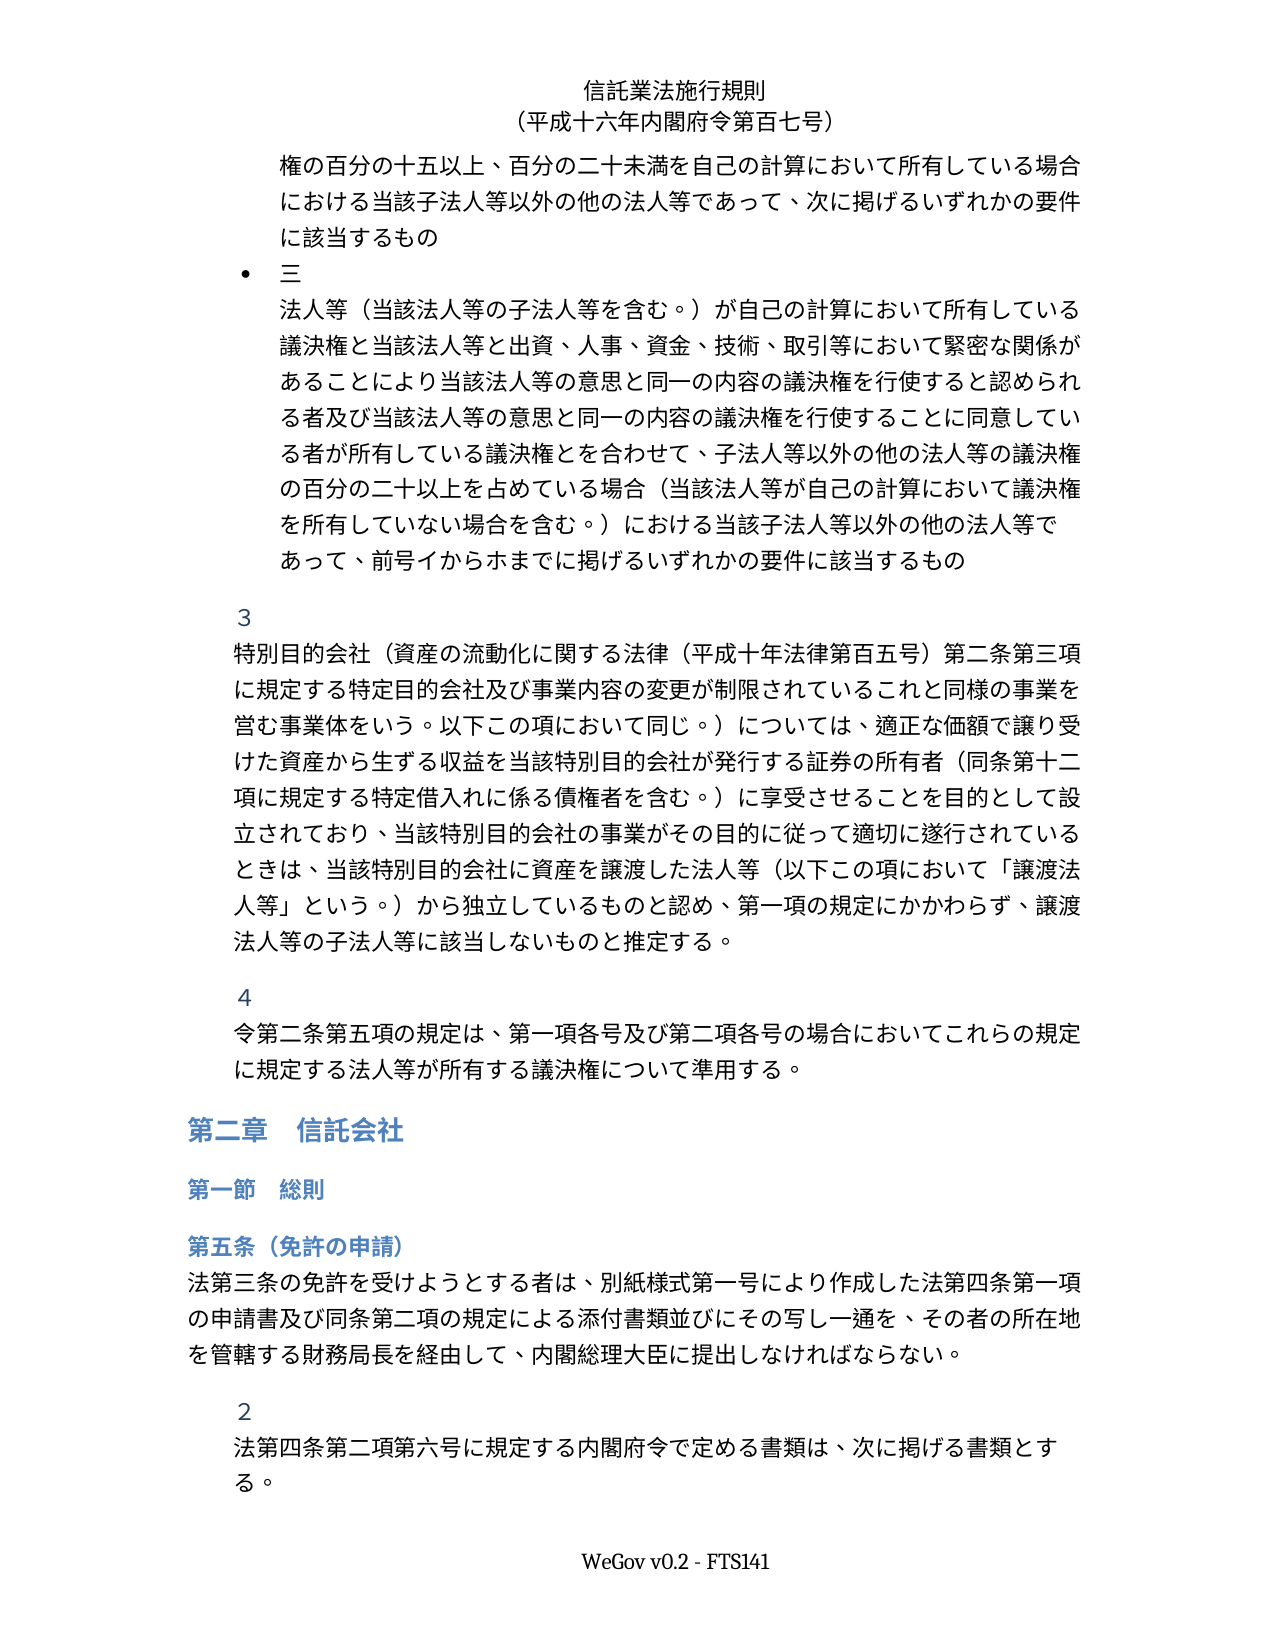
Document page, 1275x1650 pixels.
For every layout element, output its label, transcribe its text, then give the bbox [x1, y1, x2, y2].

subtitle ４ [233, 982, 1087, 1013]
text 法第三条の免許を受けようとする者は、別紙様式第一号により作成した法第四条第一項の申請書及び同条第二項の規定による添付書類並びにその写し一通を、その者の所在地を管轄する財務局長を経由して、内閣総理大臣に提出しなければならない。 [187, 1267, 1087, 1370]
subtitle ３ [233, 602, 1087, 633]
subtitle 第五条（免許の申請） [187, 1231, 1087, 1262]
list 二 法人等（当該法人等の子法人等を含む。）が子法人等以外の他の法人等の議決権の百分の十五以上、百分の二十未満を自己の計算において所有している場合における当該子法人等以外の他の法人等であって、次に掲げるいずれかの要件に該当するもの [242, 150, 1087, 253]
subtitle 第二章 信託会社 [187, 1111, 1087, 1148]
subtitle ２ [233, 1396, 1087, 1427]
text 令第二条第五項の規定は、第一項各号及び第二項各号の場合においてこれらの規定に規定する法人等が所有する議決権について準用する。 [233, 1018, 1087, 1085]
text 法第四条第二項第六号に規定する内閣府令で定める書類は、次に掲げる書類とする。 [233, 1431, 1087, 1499]
list 三 法人等（当該法人等の子法人等を含む。）が自己の計算において所有している議決権と当該法人等と出資、人事、資金、技術、取引等において緊密な関係があることにより当該法人等の意思と同一の内容の議決権を行使すると認められる者及び当該法人等の意思と同一の内容の議決権を行使することに同意している者が所有している議決権とを合わせて、子法人等以外の他の法人等の議決権の百分の二十以上を占めている場合（当該法人等が自己の計算において議決権を所有していない場合を含む。）における当該子法人等以外の他の法人等であって、前号イからホまでに掲げるいずれかの要件に該当するもの [242, 258, 1087, 577]
text 特別目的会社（資産の流動化に関する法律（平成十年法律第百五号）第二条第三項に規定する特定目的会社及び事業内容の変更が制限されているこれと同様の事業を営む事業体をいう。以下この項において同じ。）については、適正な価額で譲り受けた資産から生ずる収益を当該特別目的会社が発行する証券の所有者（同条第十二項に規定する特定借入れに係る債権者を含む。）に享受させることを目的として設立されており、当該特別目的会社の事業がその目的に従って適切に遂行されているときは、当該特別目的会社に資産を譲渡した法人等（以下この項において「譲渡法人等」という。）から独立しているものと認め、第一項の規定にかかわらず、譲渡法人等の子法人等に該当しないものと推定する。 [233, 638, 1087, 957]
subtitle 第一節 総則 [187, 1174, 1087, 1205]
